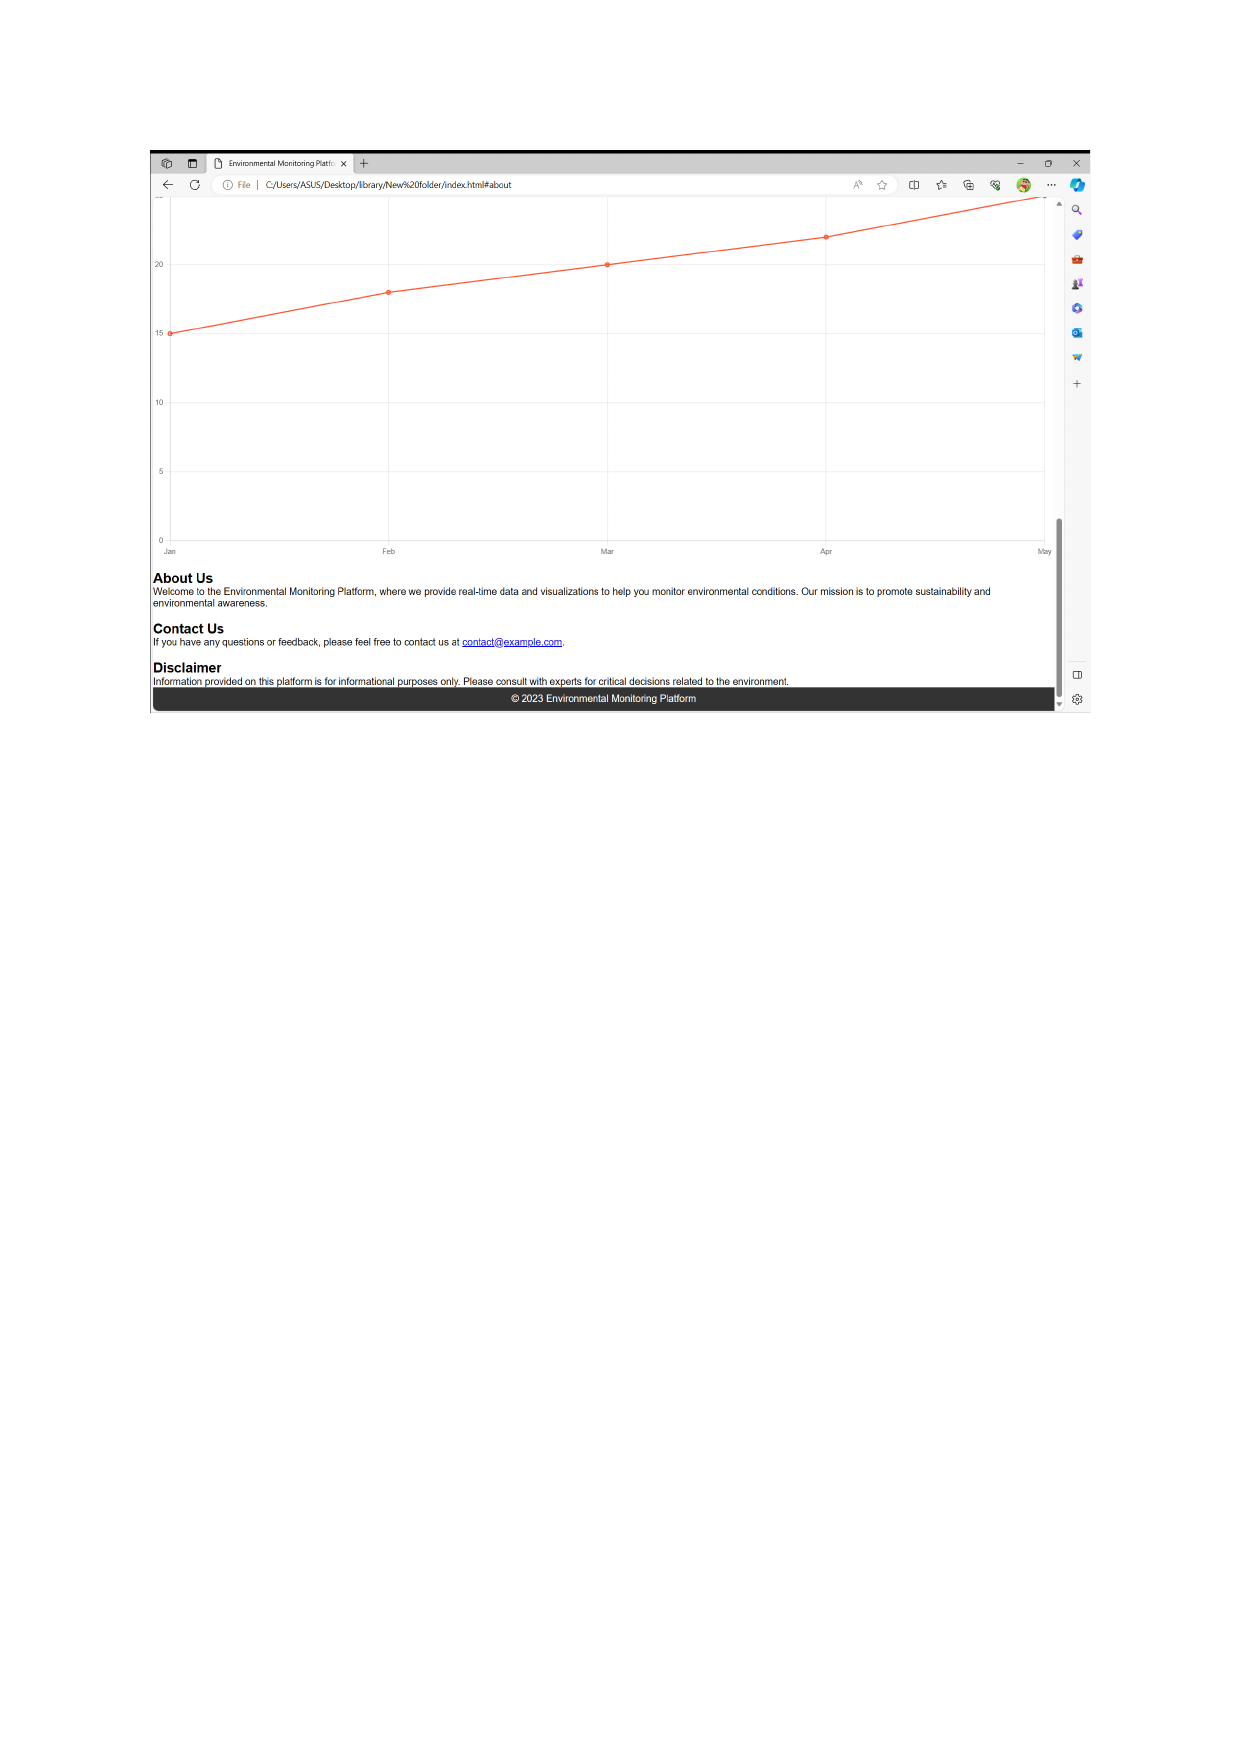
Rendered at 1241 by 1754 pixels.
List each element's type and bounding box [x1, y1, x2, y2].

picture [150, 150, 1091, 713]
